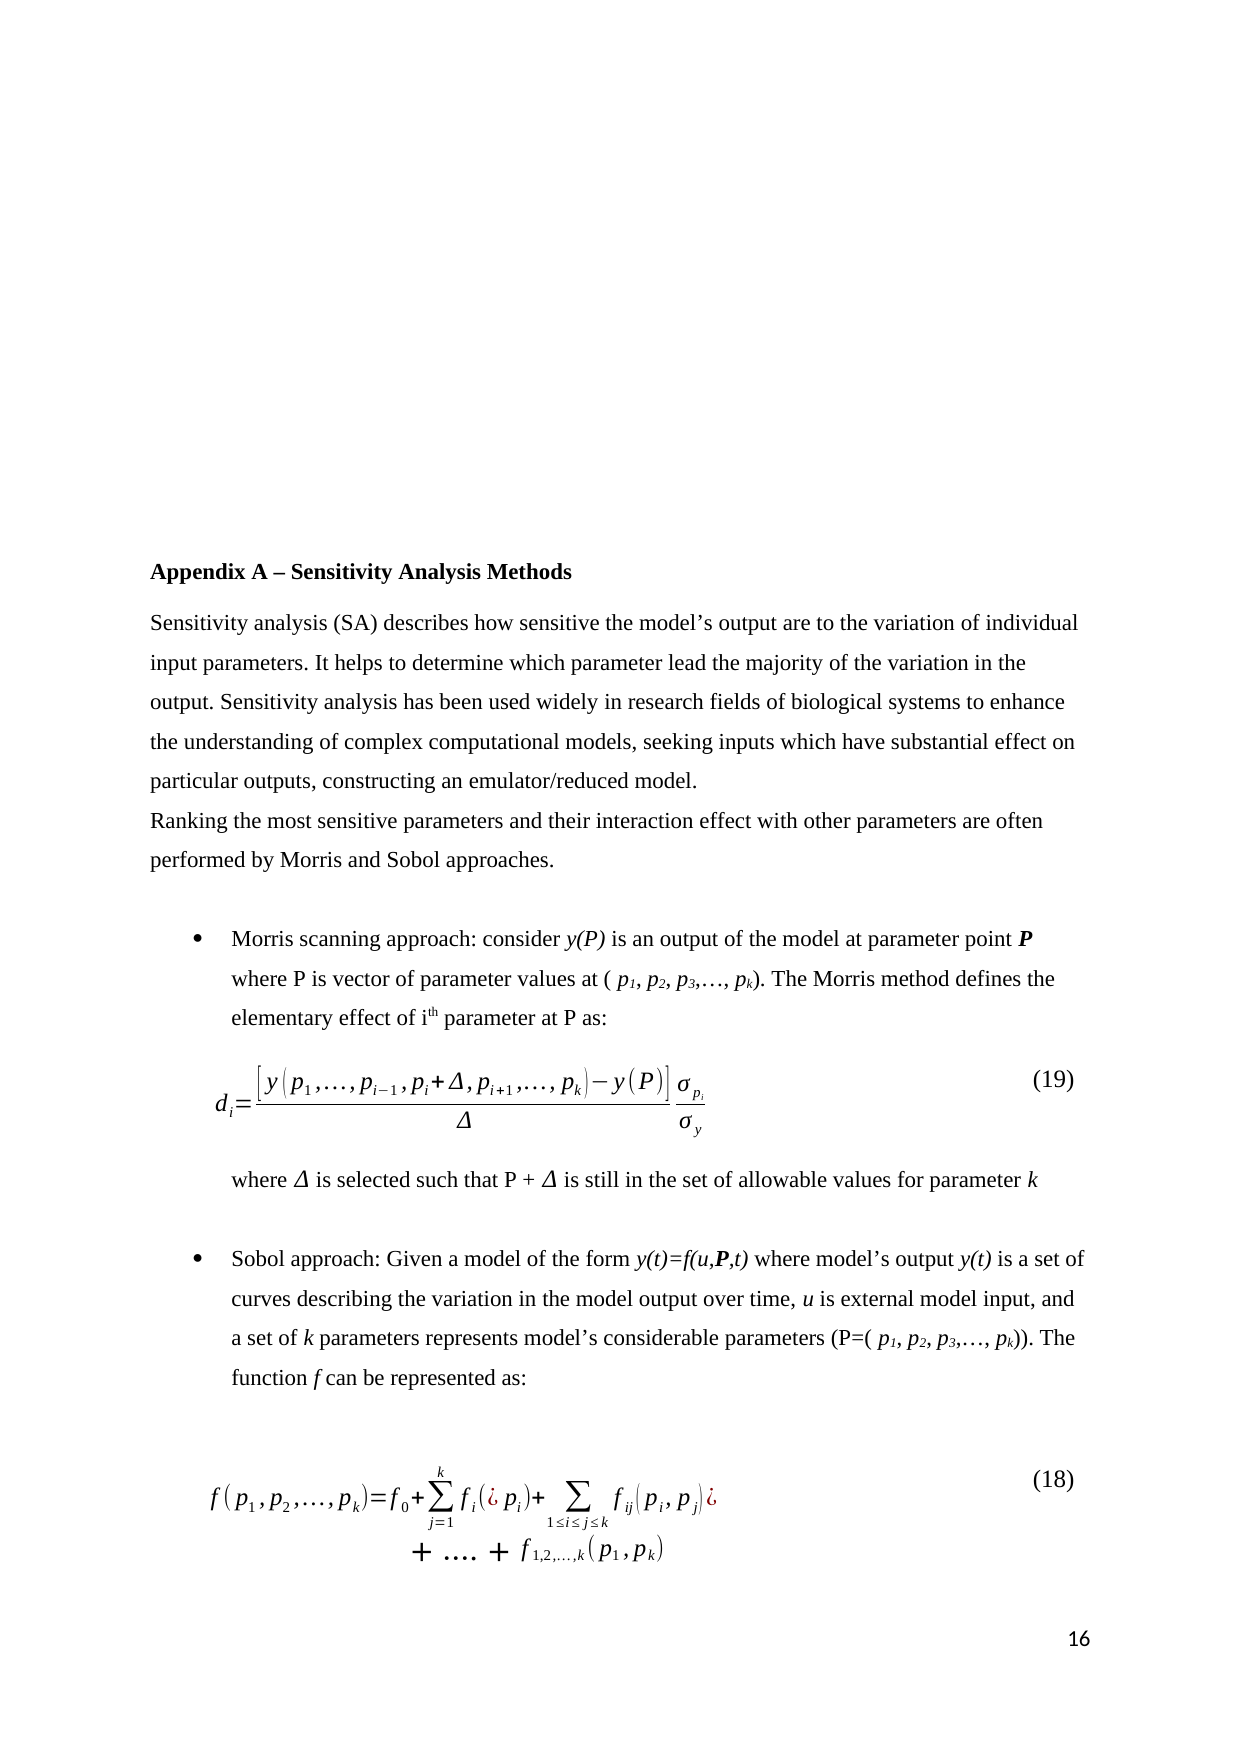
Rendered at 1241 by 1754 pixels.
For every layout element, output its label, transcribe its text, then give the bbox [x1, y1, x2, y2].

list Morris scanning approach: consider y(P) is an output of the model at parameter point P where P is vector of parameter values at ( p1, p2, p3,…, pk). The Morris method defines the elementary effect of ith parameter at P as: [194, 925, 1090, 1031]
list Sobol approach: Given a model of the form y(t)=f(u,P,t) where model’s output y(t) is a set of curves describing the variation in the model output over time, u is external model input, and a set of k parameters represents model’s considerable parameters (P=( p1, p2, p3,…, pk)). The function f can be represented as: [194, 1245, 1090, 1390]
table_header (18) [1021, 1464, 1085, 1593]
table_header (19) [1021, 1065, 1085, 1165]
table_header + …. + [139, 1464, 1021, 1593]
list where is selected such that P + is still in the set of allowable values for parameter k [231, 1165, 1090, 1193]
text Appendix A – Sensitivity Analysis Methods [150, 558, 1090, 585]
table_header [139, 1065, 1021, 1165]
list Ranking the most sensitive parameters and their interaction effect with other parameters are often performed by Morris and Sobol approaches. [150, 807, 1090, 873]
list Sensitivity analysis (SA) describes how sensitive the model’s output are to the variation of individual input parameters. It helps to determine which parameter lead the majority of the variation in the output. Sensitivity analysis has been used widely in research fields of biological systems to enhance the understanding of complex computational models, seeking inputs which have substantial effect on particular outputs, constructing an emulator/reduced model. [150, 609, 1090, 794]
